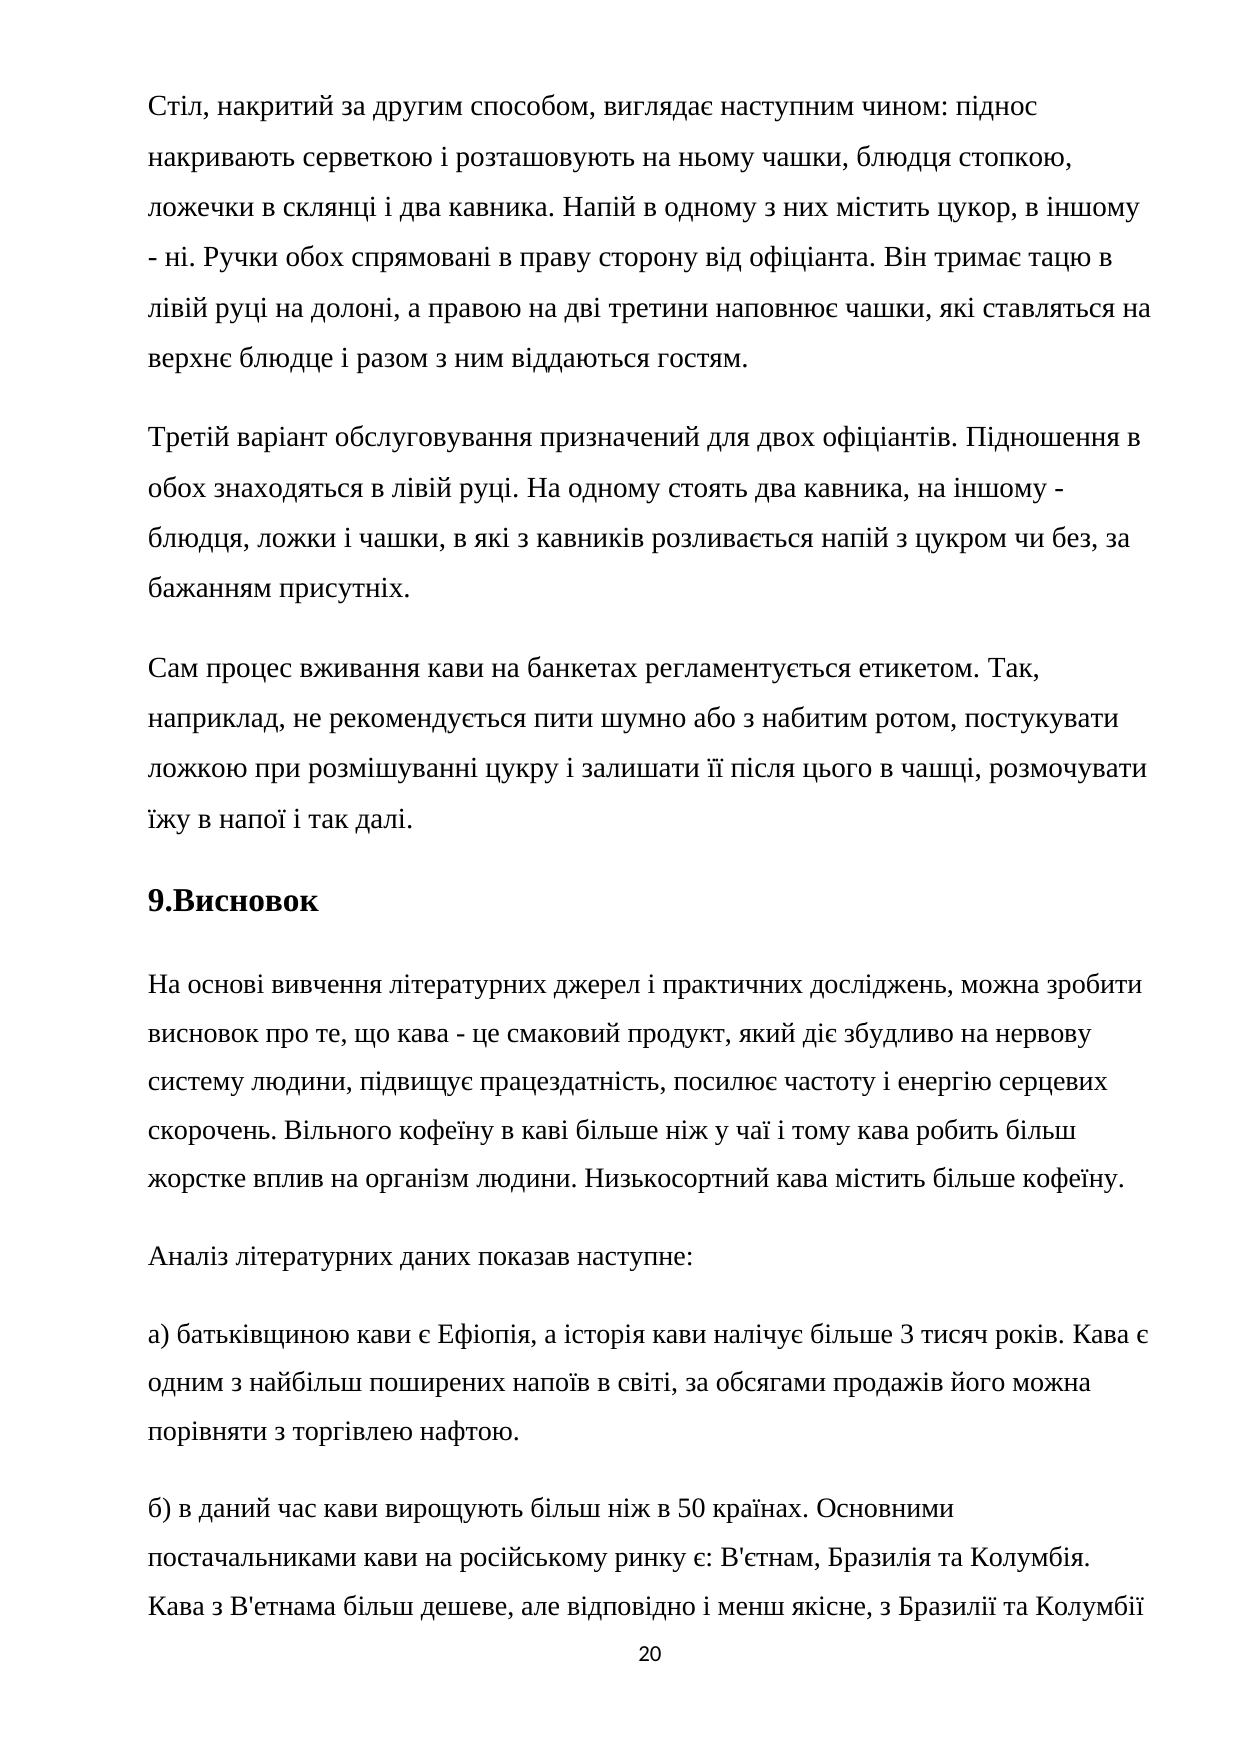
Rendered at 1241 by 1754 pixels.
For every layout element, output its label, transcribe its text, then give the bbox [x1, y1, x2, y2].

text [148, 1491, 1152, 1621]
text Стіл, накритий за другим способом, виглядає наступним чином: піднос накривають серветкою і розташовують на ньому чашки, блюдця стопкою, ложечки в склянці і два кавника. Напій в одному з них містить цукор, в іншому - ні. Ручки обох спрямовані в праву сторону від офіціанта. Він тримає тацю в лівій руці на долоні, а правою на дві третини наповнює чашки, які ставляться на верхнє блюдце і разом з ним віддаються гостям. [148, 88, 1152, 374]
text Третій варіант обслуговування призначений для двох офіціантів. Підношення в обох знаходяться в лівій руці. На одному стоять два кавника, на іншому - блюдця, ложки і чашки, в які з кавників розливається напій з цукром чи без, за бажанням присутніх. [148, 419, 1152, 604]
text Сам процес вживання кави на банкетах регламентується етикетом. Так, наприклад, не рекомендується пити шумно або з набитим ротом, постукувати ложкою при розмішуванні цукру і залишати її після цього в чашці, розмочувати їжу в напої і так далі. [148, 650, 1152, 834]
text На основі вивчення літературних джерел і практичних досліджень, можна зробити висновок про те, що кава - це смаковий продукт, який діє збудливо на нервову систему людини, підвищує працездатність, посилює частоту і енергію серцевих скорочень. Вільного кофеїну в каві більше ніж у чаї і тому кава робить більш жорстке вплив на організм людини. Низькосортний кава містить більше кофеїну. [148, 967, 1152, 1194]
subtitle 9.Висновок [148, 880, 1152, 919]
text Аналіз літературних даних показав наступне: [148, 1239, 1152, 1271]
text а) батьківщиною кави є Ефіопія, а історія кави налічує більше 3 тисяч років. Кава є одним з найбільш поширених напоїв в світі, за обсягами продажів його можна порівняти з торгівлею нафтою. [148, 1317, 1152, 1446]
